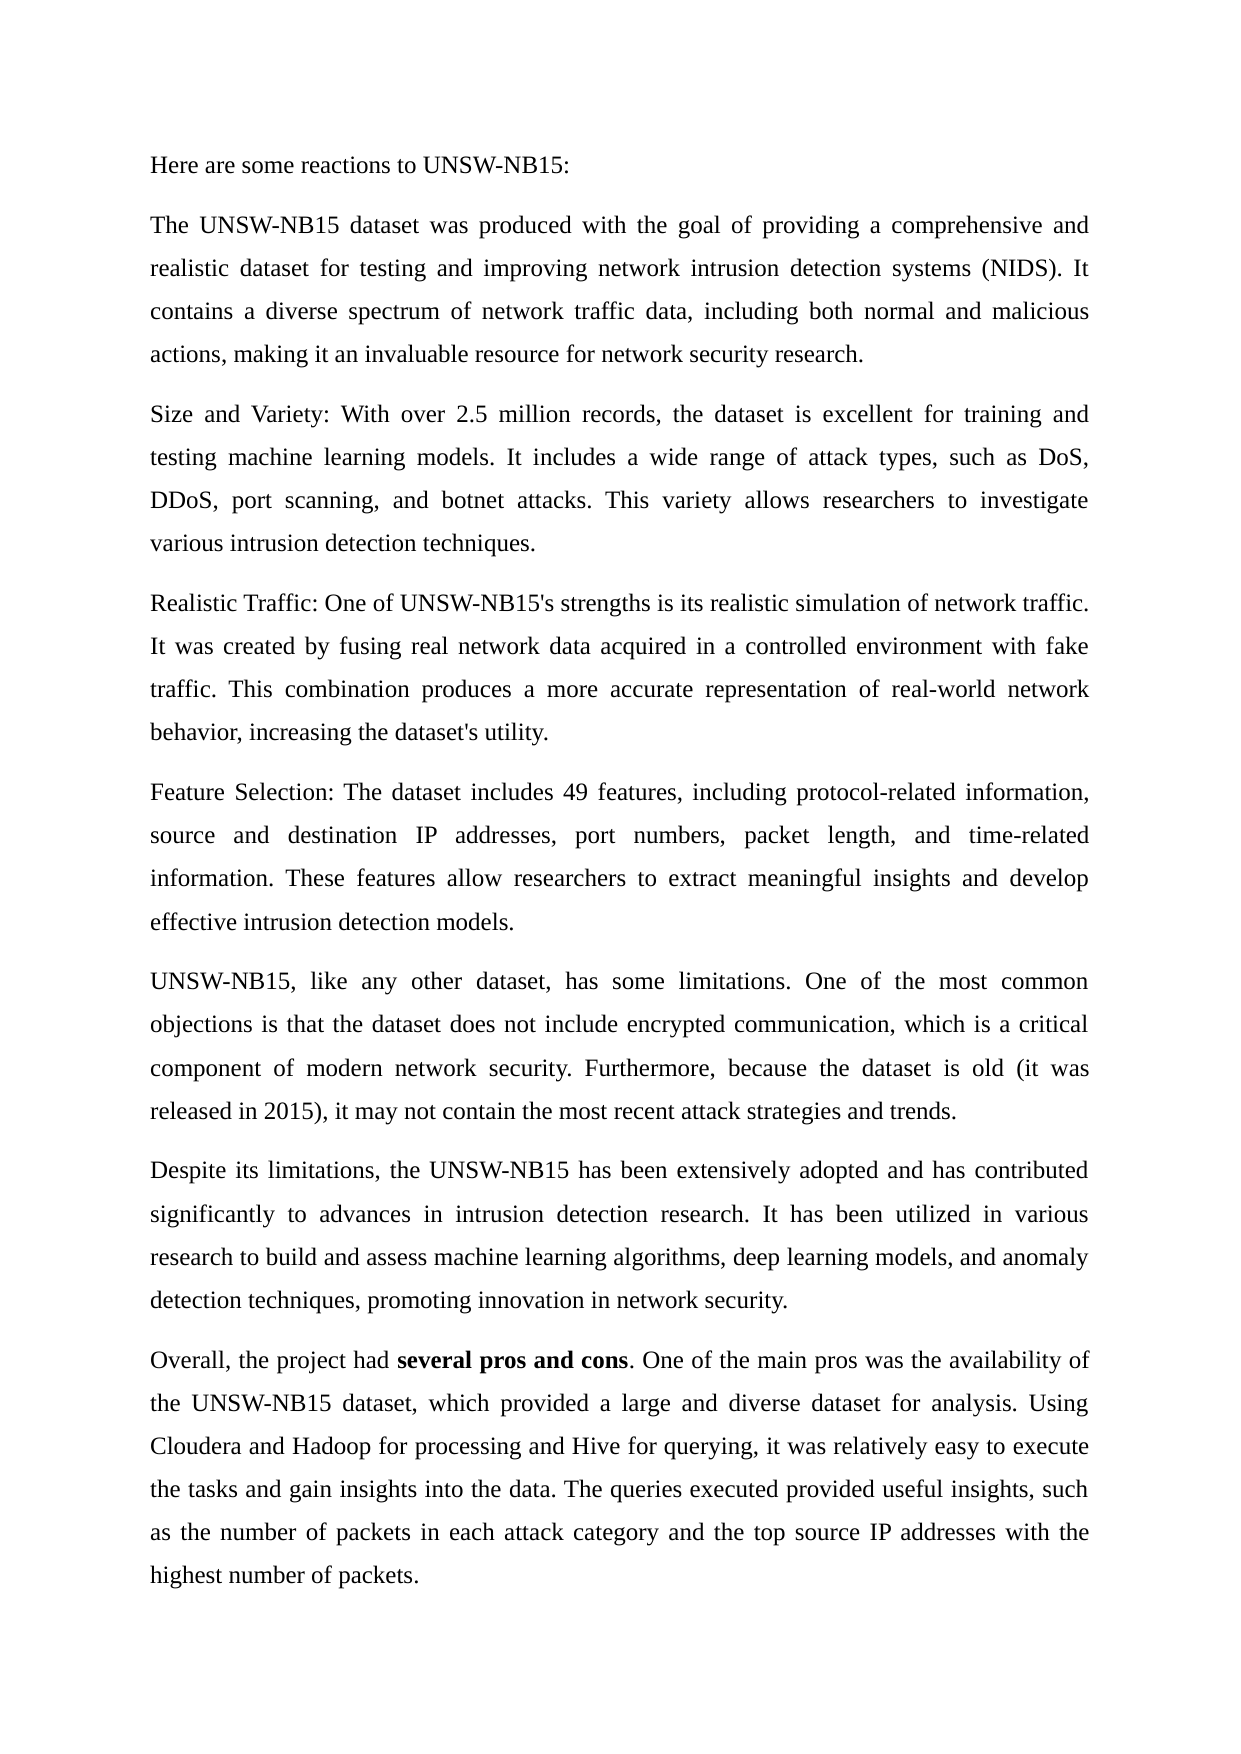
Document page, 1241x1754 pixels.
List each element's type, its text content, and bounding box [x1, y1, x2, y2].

text Size and Variety: With over 2.5 million records, the dataset is excellent for training and testing machine learning models. It includes a wide range of attack types, such as DoS, DDoS, port scanning, and botnet attacks. This variety allows researchers to investigate various intrusion detection techniques. [150, 399, 1090, 557]
text Here are some reactions to UNSW-NB15: [150, 150, 1090, 179]
text Feature Selection: The dataset includes 49 features, including protocol-related information, source and destination IP addresses, port numbers, packet length, and time-related information. These features allow researchers to extract meaningful insights and develop effective intrusion detection models. [150, 777, 1090, 935]
text UNSW-NB15, like any other dataset, has some limitations. One of the most common objections is that the dataset does not include encrypted communication, which is a critical component of modern network security. Furthermore, because the dataset is old (it was released in 2015), it may not contain the most recent attack strategies and trends. [150, 966, 1090, 1124]
text Realistic Traffic: One of UNSW-NB15's strengths is its realistic simulation of network traffic. It was created by fusing real network data acquired in a controlled environment with fake traffic. This combination produces a more accurate representation of real-world network behavior, increasing the dataset's utility. [150, 588, 1090, 746]
text Overall, the project had several pros and cons. One of the main pros was the availability of the UNSW-NB15 dataset, which provided a large and diverse dataset for analysis. Using Cloudera and Hadoop for processing and Hive for querying, it was relatively easy to execute the tasks and gain insights into the data. The queries executed provided useful insights, such as the number of packets in each attack category and the top source IP addresses with the highest number of packets. [150, 1345, 1090, 1589]
text The UNSW-NB15 dataset was produced with the goal of providing a comprehensive and realistic dataset for testing and improving network intrusion detection systems (NIDS). It contains a diverse spectrum of network traffic data, including both normal and malicious actions, making it an invaluable resource for network security research. [150, 210, 1090, 368]
text Despite its limitations, the UNSW-NB15 has been extensively adopted and has contributed significantly to advances in intrusion detection research. It has been utilized in various research to build and assess machine learning algorithms, deep learning models, and anomaly detection techniques, promoting innovation in network security. [150, 1156, 1090, 1314]
